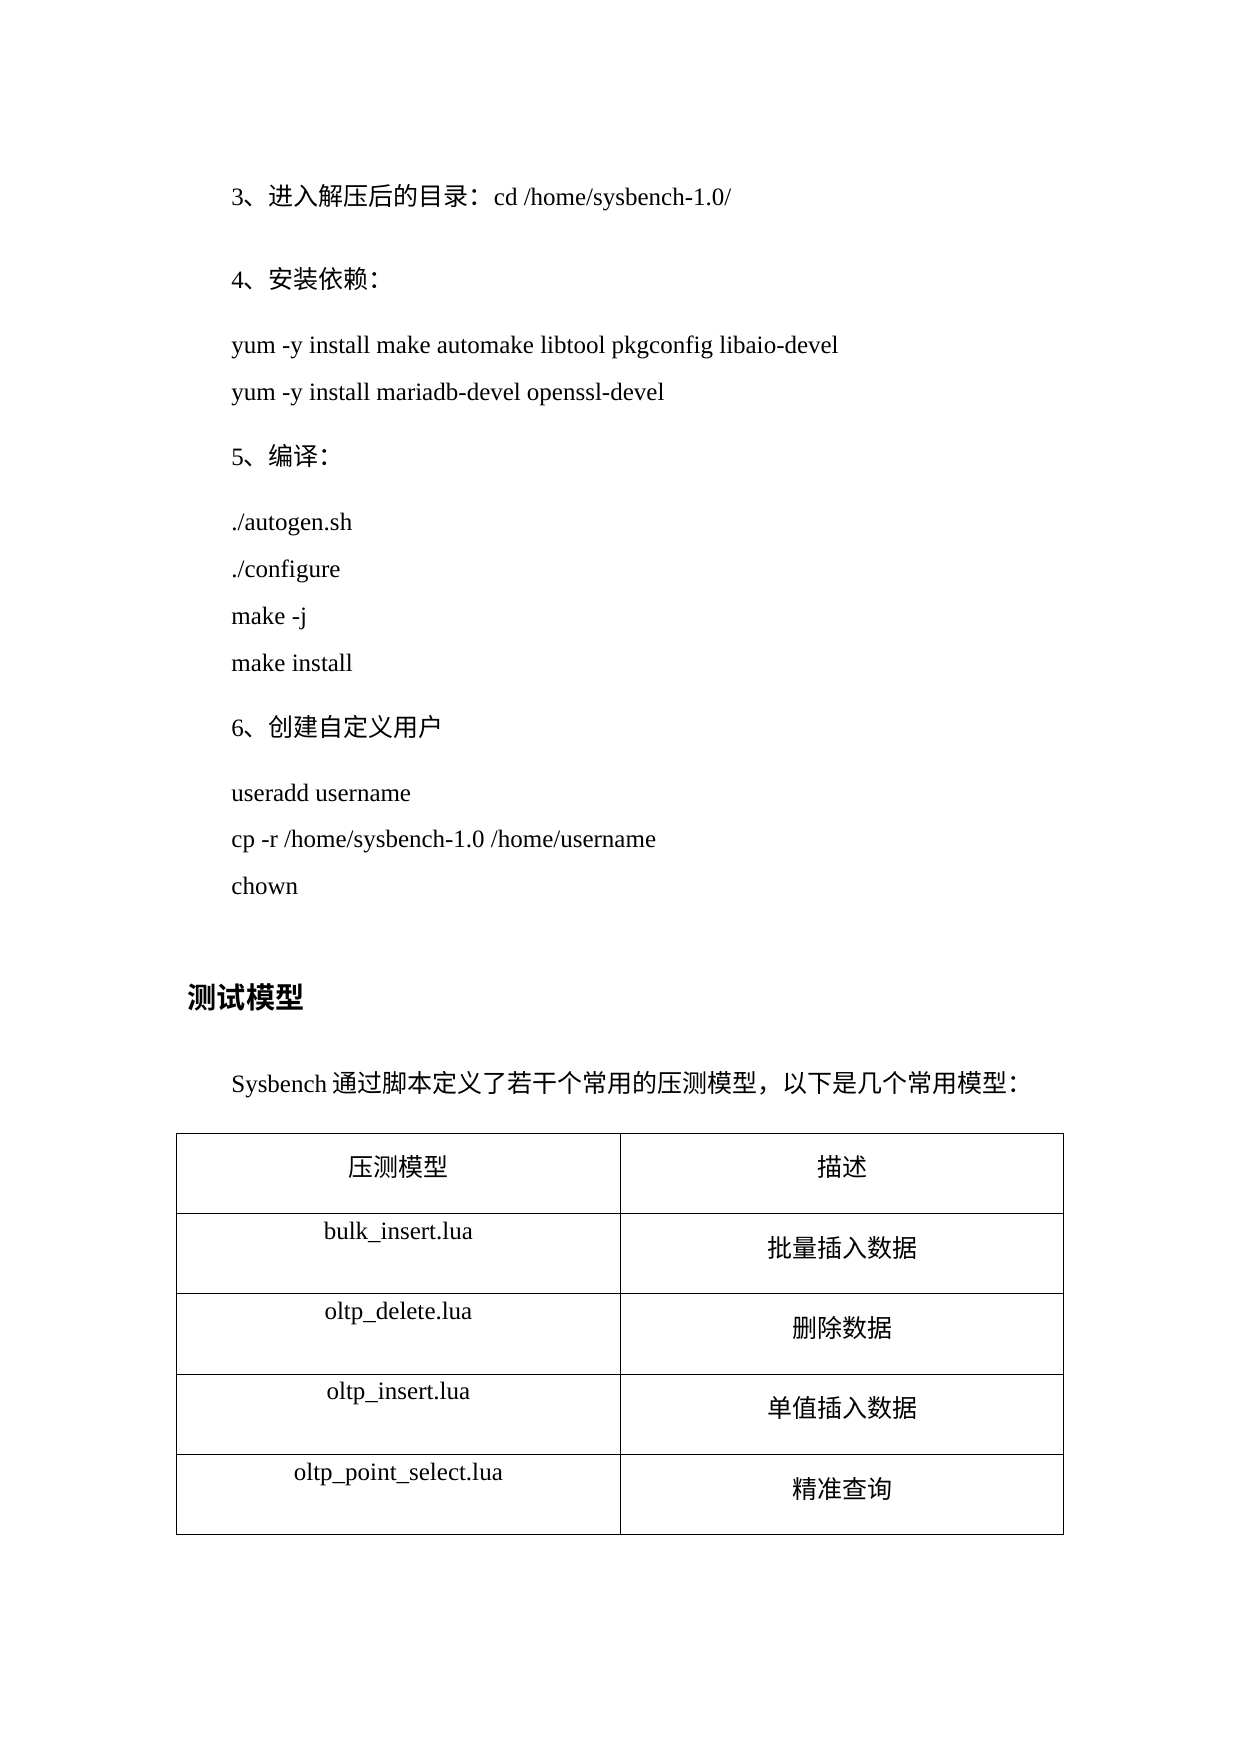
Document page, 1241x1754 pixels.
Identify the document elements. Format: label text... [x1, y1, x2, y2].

table_cell 精准查询 [621, 1455, 1063, 1534]
table_cell bulk_insert.lua [177, 1214, 620, 1293]
subtitle 测试模型 [187, 963, 1053, 1028]
list 进入解压后的目录：cd /home/sysbench-1.0/ [187, 162, 1053, 227]
text cp -r /home/sysbench-1.0 /home/username [187, 823, 1053, 855]
text make -j [187, 599, 1053, 631]
table_cell oltp_delete.lua [177, 1294, 620, 1373]
list 创建自定义用户 [187, 693, 1053, 758]
text Sysbench通过脚本定义了若干个常用的压测模型，以下是几个常用模型： [187, 1049, 1053, 1114]
text make install [187, 646, 1053, 678]
table_cell 单值插入数据 [621, 1375, 1063, 1454]
text yum -y install mariadb-devel openssl-devel [187, 375, 1053, 408]
table_header 描述 [621, 1134, 1063, 1213]
table_cell oltp_point_select.lua [177, 1455, 620, 1534]
text ./autogen.sh [187, 505, 1053, 538]
table_cell oltp_insert.lua [177, 1375, 620, 1454]
text chown [187, 869, 1053, 902]
text ./configure [187, 552, 1053, 584]
table_cell 删除数据 [621, 1294, 1063, 1373]
list 安装依赖： [187, 245, 1053, 310]
list 编译： [187, 422, 1053, 487]
table_cell 批量插入数据 [621, 1214, 1063, 1293]
table_header 压测模型 [177, 1134, 620, 1213]
text yum -y install make automake libtool pkgconfig libaio-devel [187, 328, 1053, 361]
text useradd username [187, 776, 1053, 808]
